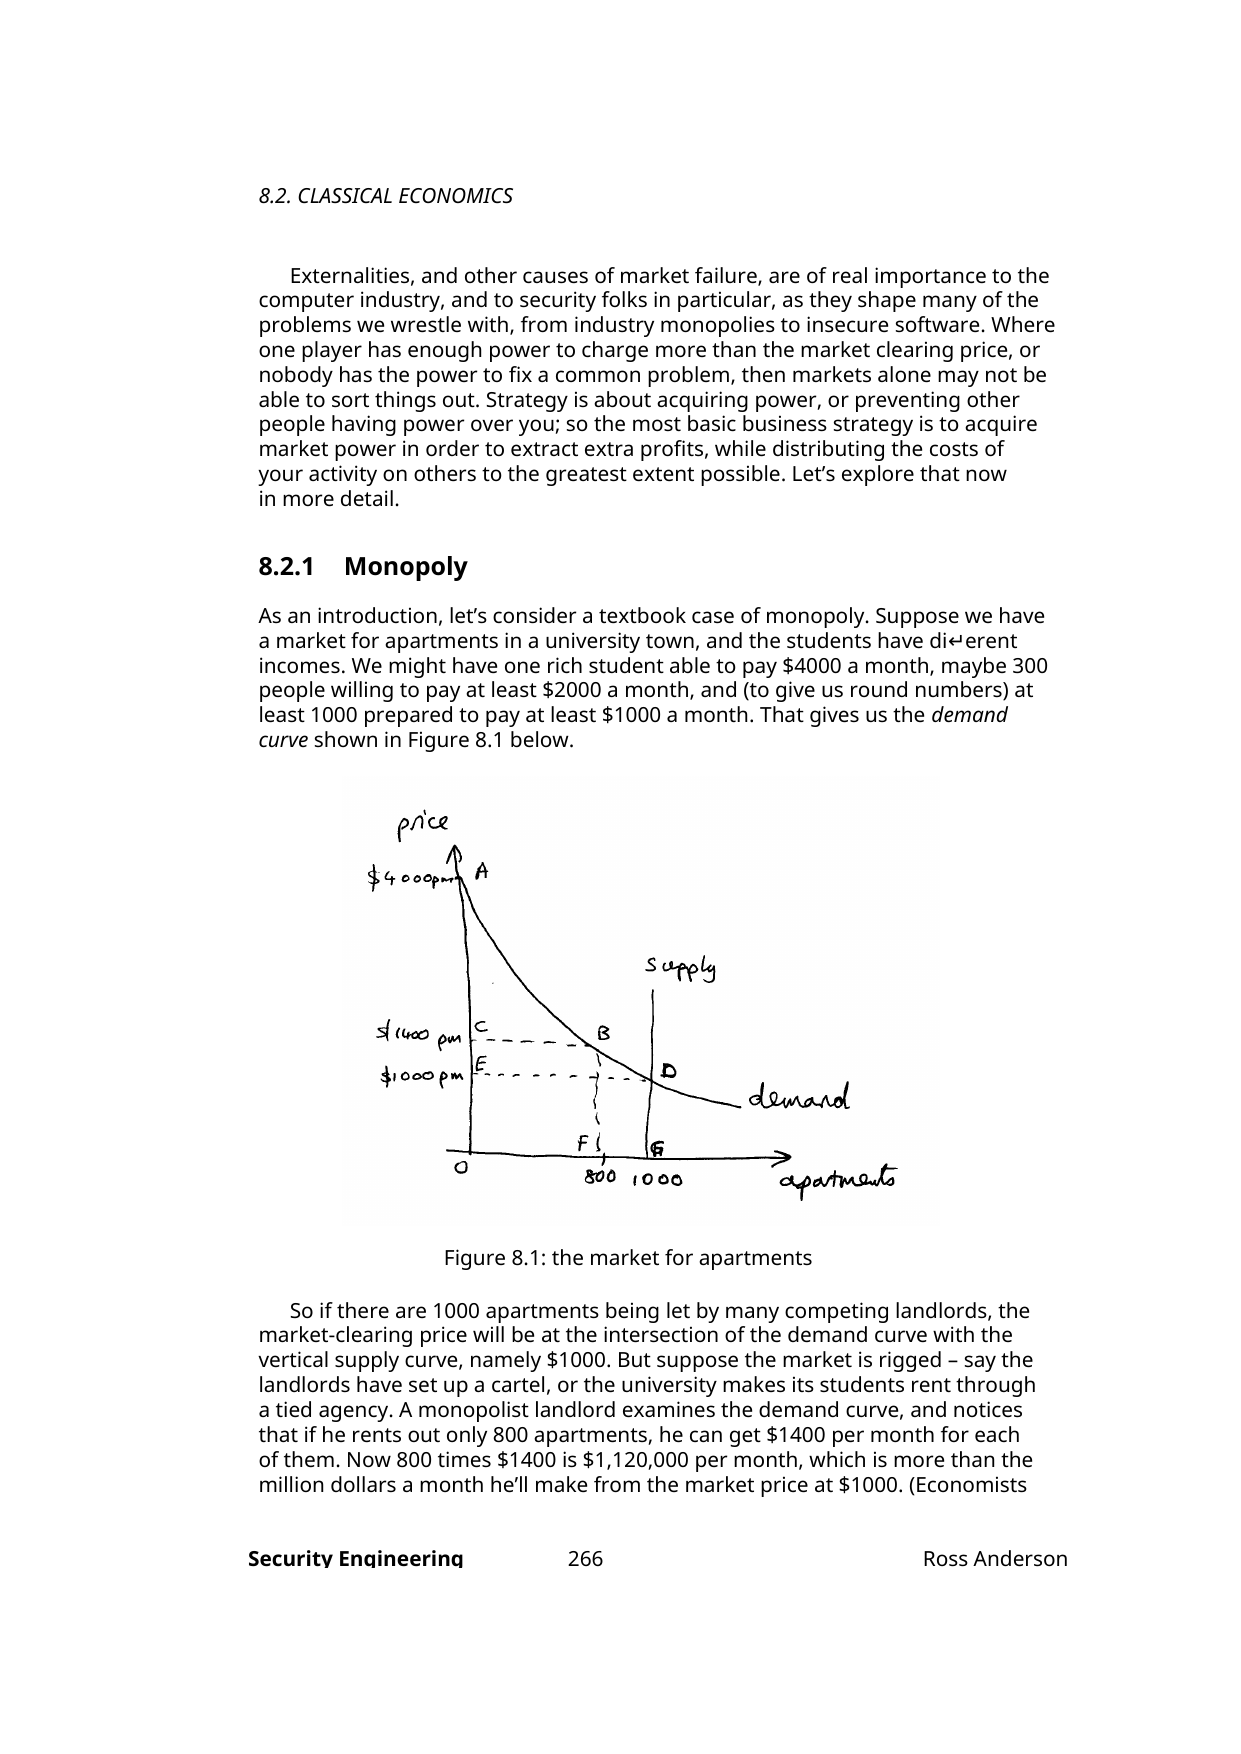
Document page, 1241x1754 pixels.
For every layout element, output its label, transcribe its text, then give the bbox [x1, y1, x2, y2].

table_header 266 [507, 1524, 821, 1568]
text 8.2. CLASSICAL ECONOMICS [150, 187, 1090, 208]
text Externalities, and other causes of market failure, are of real importance to the [150, 267, 1090, 288]
text computer industry, and to security folks in particular, as they shape many of the problems we wrestle with, from industry monopolies to insecure software. Where one player has enough power to charge more than the market clearing price, or nobody has the power to ﬁx a common problem, then markets alone may not be able to sort things out. Strategy is about acquiring power, or preventing other people having power over you; so the most basic business strategy is to acquire market power in order to extract extra proﬁts, while distributing the costs of your activity on others to the greatest extent possible. Let’s explore that now in more detail. [150, 288, 1090, 511]
text Figure 8.1: the market for apartments [150, 1249, 1090, 1269]
text As an introduction, let’s consider a textbook case of monopoly. Suppose we have a market for apartments in a university town, and the students have di↵erent incomes. We might have one rich student able to pay $4000 a month, maybe 300 people willing to pay at least $2000 a month, and (to give us round numbers) at least 1000 prepared to pay at least $1000 a month. That gives us the demand curve shown in Figure 8.1 below. [150, 604, 1090, 752]
picture [341, 776, 941, 1226]
text So if there are 1000 apartments being let by many competing landlords, the [150, 1302, 1090, 1323]
table_header Security Engineering [194, 1524, 507, 1568]
text market-clearing price will be at the intersection of the demand curve with the vertical supply curve, namely $1000. But suppose the market is rigged – say the landlords have set up a cartel, or the university makes its students rent through a tied agency. A monopolist landlord examines the demand curve, and notices that if he rents out only 800 apartments, he can get $1400 per month for each of them. Now 800 times $1400 is $1,120,000 per month, which is more than the million dollars a month he’ll make from the market price at $1000. (Economists [150, 1323, 1090, 1498]
table_header Ross Anderson [821, 1524, 1134, 1568]
text 8.2.1 Monopoly [150, 556, 1090, 581]
